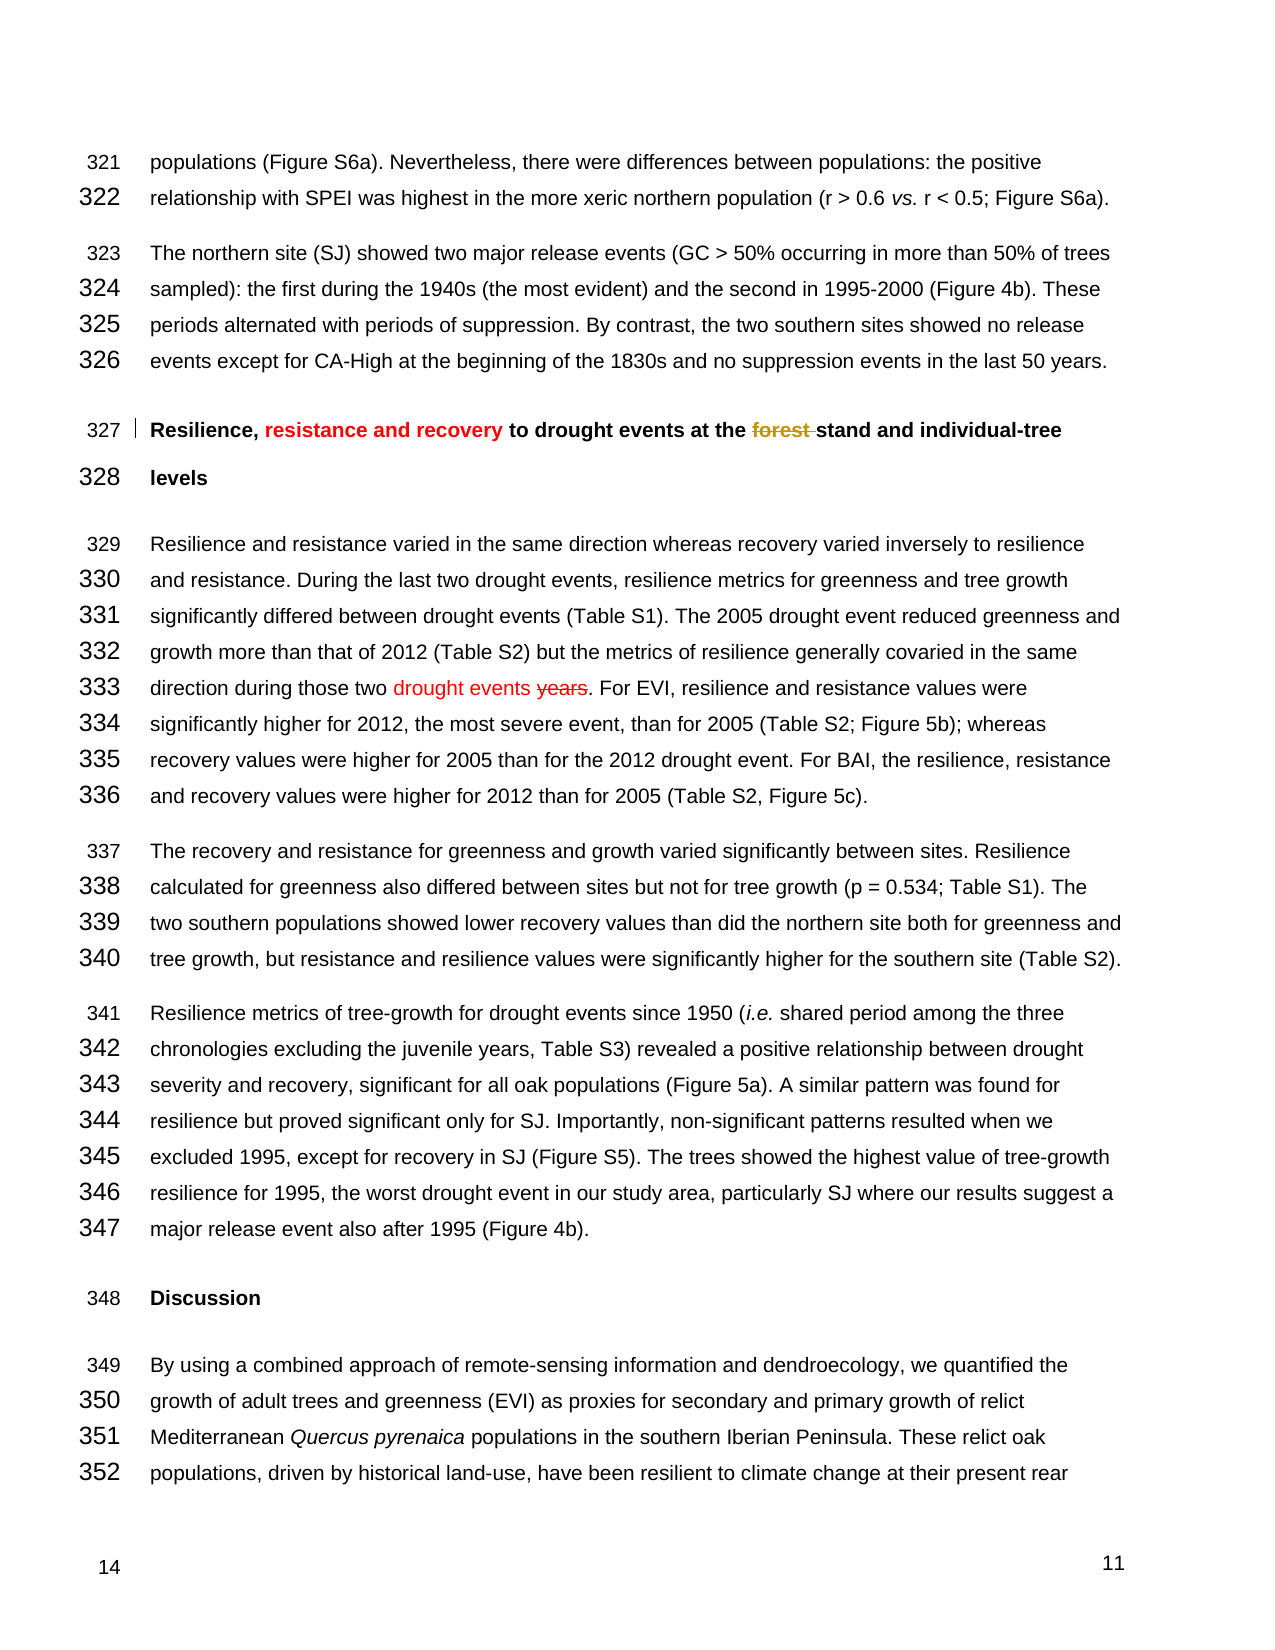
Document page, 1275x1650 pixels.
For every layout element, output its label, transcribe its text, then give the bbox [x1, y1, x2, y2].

subtitle Resilience, resistance and recovery to drought events at the stand and individual-tree levels [150, 418, 1125, 489]
text The northern site (SJ) showed two major release events (GC > 50% occurring in more than 50% of trees sampled): the first during the 1940s (the most evident) and the second in 1995-2000 (Figure 4b). These periods alternated with periods of suppression. By contrast, the two southern sites showed no release events except for CA-High at the beginning of the 1830s and no suppression events in the last 50 years. [150, 241, 1125, 372]
subtitle Discussion [150, 1286, 1125, 1310]
text Resilience metrics of tree-growth for drought events since 1950 (i.e. shared period among the three chronologies excluding the juvenile years, Table S3) revealed a positive relationship between drought severity and recovery, significant for all oak populations (Figure 5a). A similar pattern was found for resilience but proved significant only for SJ. Importantly, non-significant patterns resulted when we excluded 1995, except for recovery in SJ (Figure S5). The trees showed the highest value of tree-growth resilience for 1995, the worst drought event in our study area, particularly SJ where our results suggest a major release event also after 1995 (Figure 4b). [150, 1001, 1125, 1241]
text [150, 150, 1125, 210]
text Resilience and resistance varied in the same direction whereas recovery varied inversely to resilience and resistance. During the last two drought events, resilience metrics for greenness and tree growth significantly differed between drought events (Table S1). The 2005 drought event reduced greenness and growth more than that of 2012 (Table S2) but the metrics of resilience generally covaried in the same direction during those two drought events years. For EVI, resilience and resistance values were significantly higher for 2012, the most severe event, than for 2005 (Table S2; Figure 5b); whereas recovery values were higher for 2005 than for the 2012 drought event. For BAI, the resilience, resistance and recovery values were higher for 2012 than for 2005 (Table S2, Figure 5c). [150, 532, 1125, 808]
text The recovery and resistance for greenness and growth varied significantly between sites. Resilience calculated for greenness also differed between sites but not for tree growth (p = 0.534; Table S1). The two southern populations showed lower recovery values than did the northern site both for greenness and tree growth, but resistance and resilience values were significantly higher for the southern site (Table S2). [150, 838, 1125, 970]
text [150, 1353, 1125, 1484]
